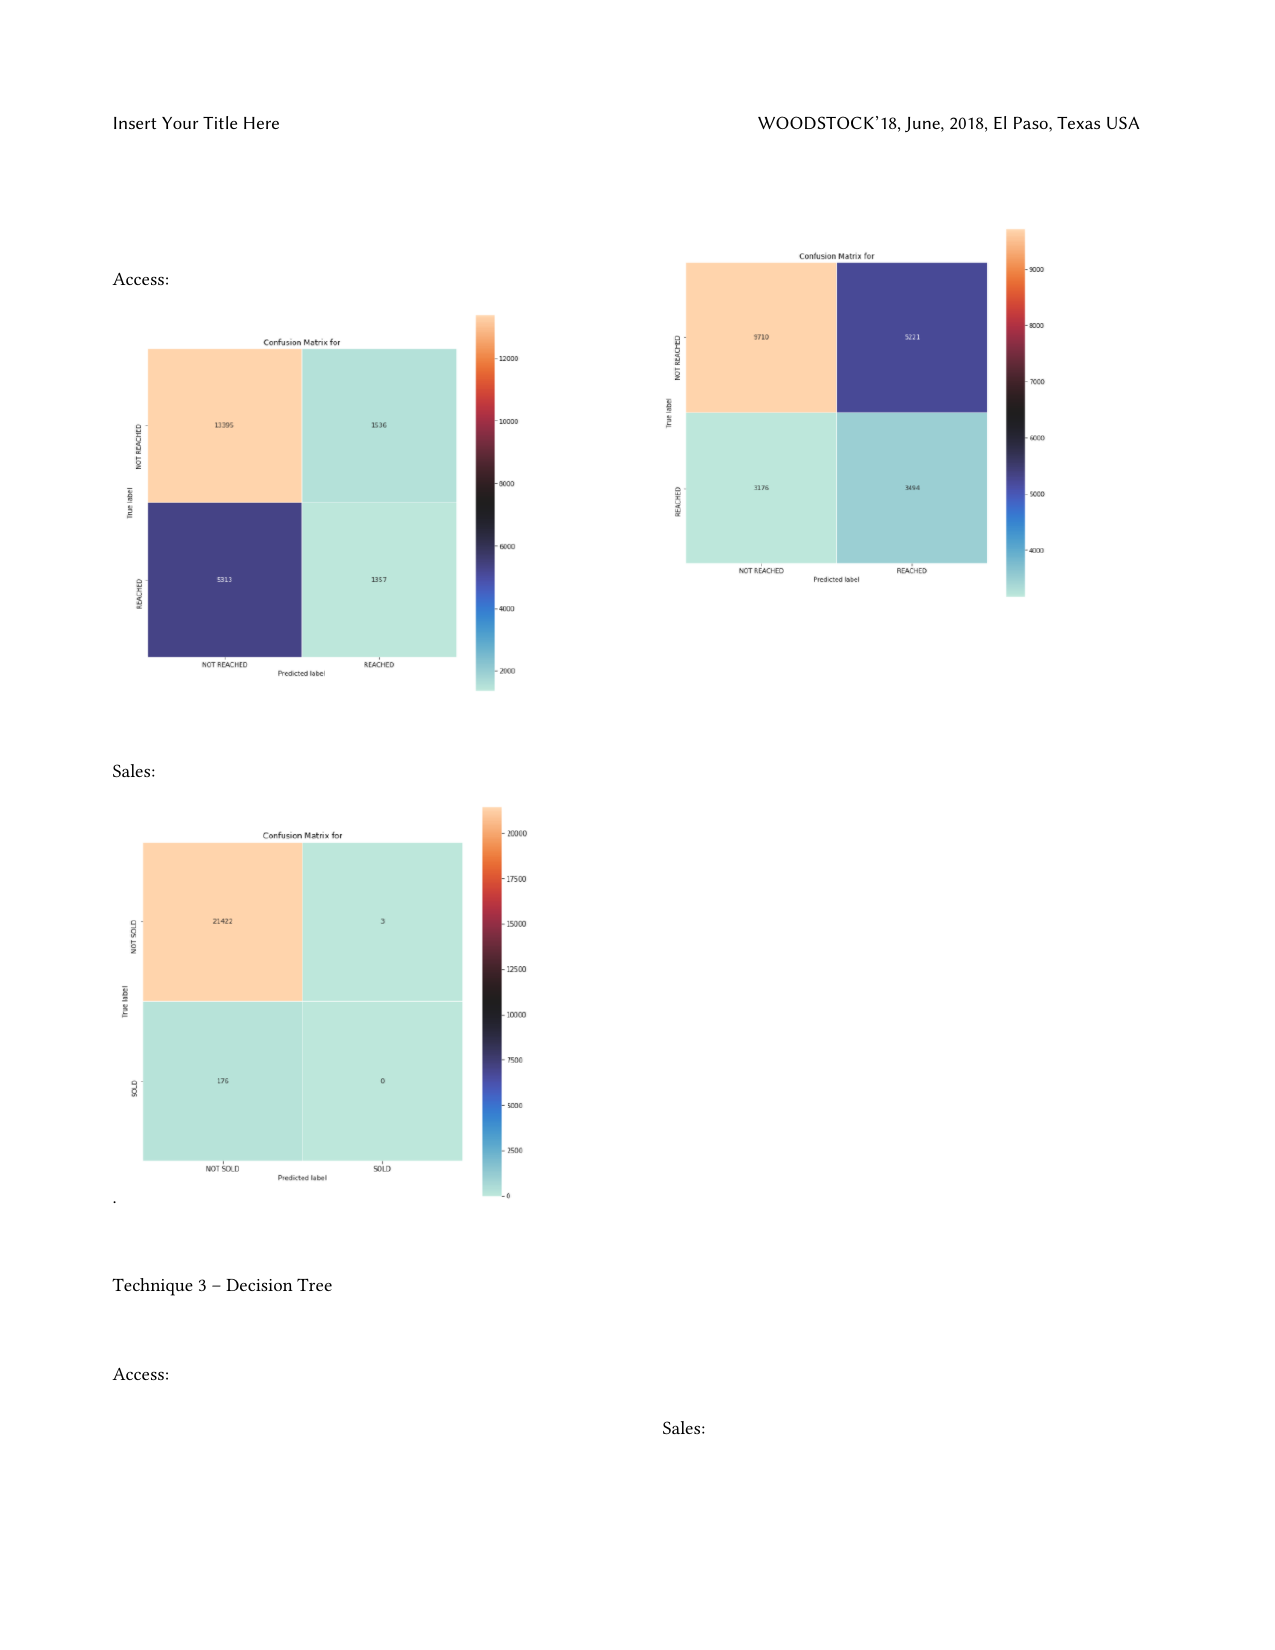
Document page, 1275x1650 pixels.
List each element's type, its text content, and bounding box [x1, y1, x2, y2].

text Sales: [662, 1417, 1162, 1439]
text Access: [112, 1364, 612, 1385]
text Access: [112, 268, 612, 289]
picture [112, 312, 531, 694]
text Technique 3 – Decision Tree [112, 1275, 612, 1296]
picture [662, 223, 1068, 598]
text Sales: [112, 761, 612, 782]
picture [116, 805, 547, 1204]
